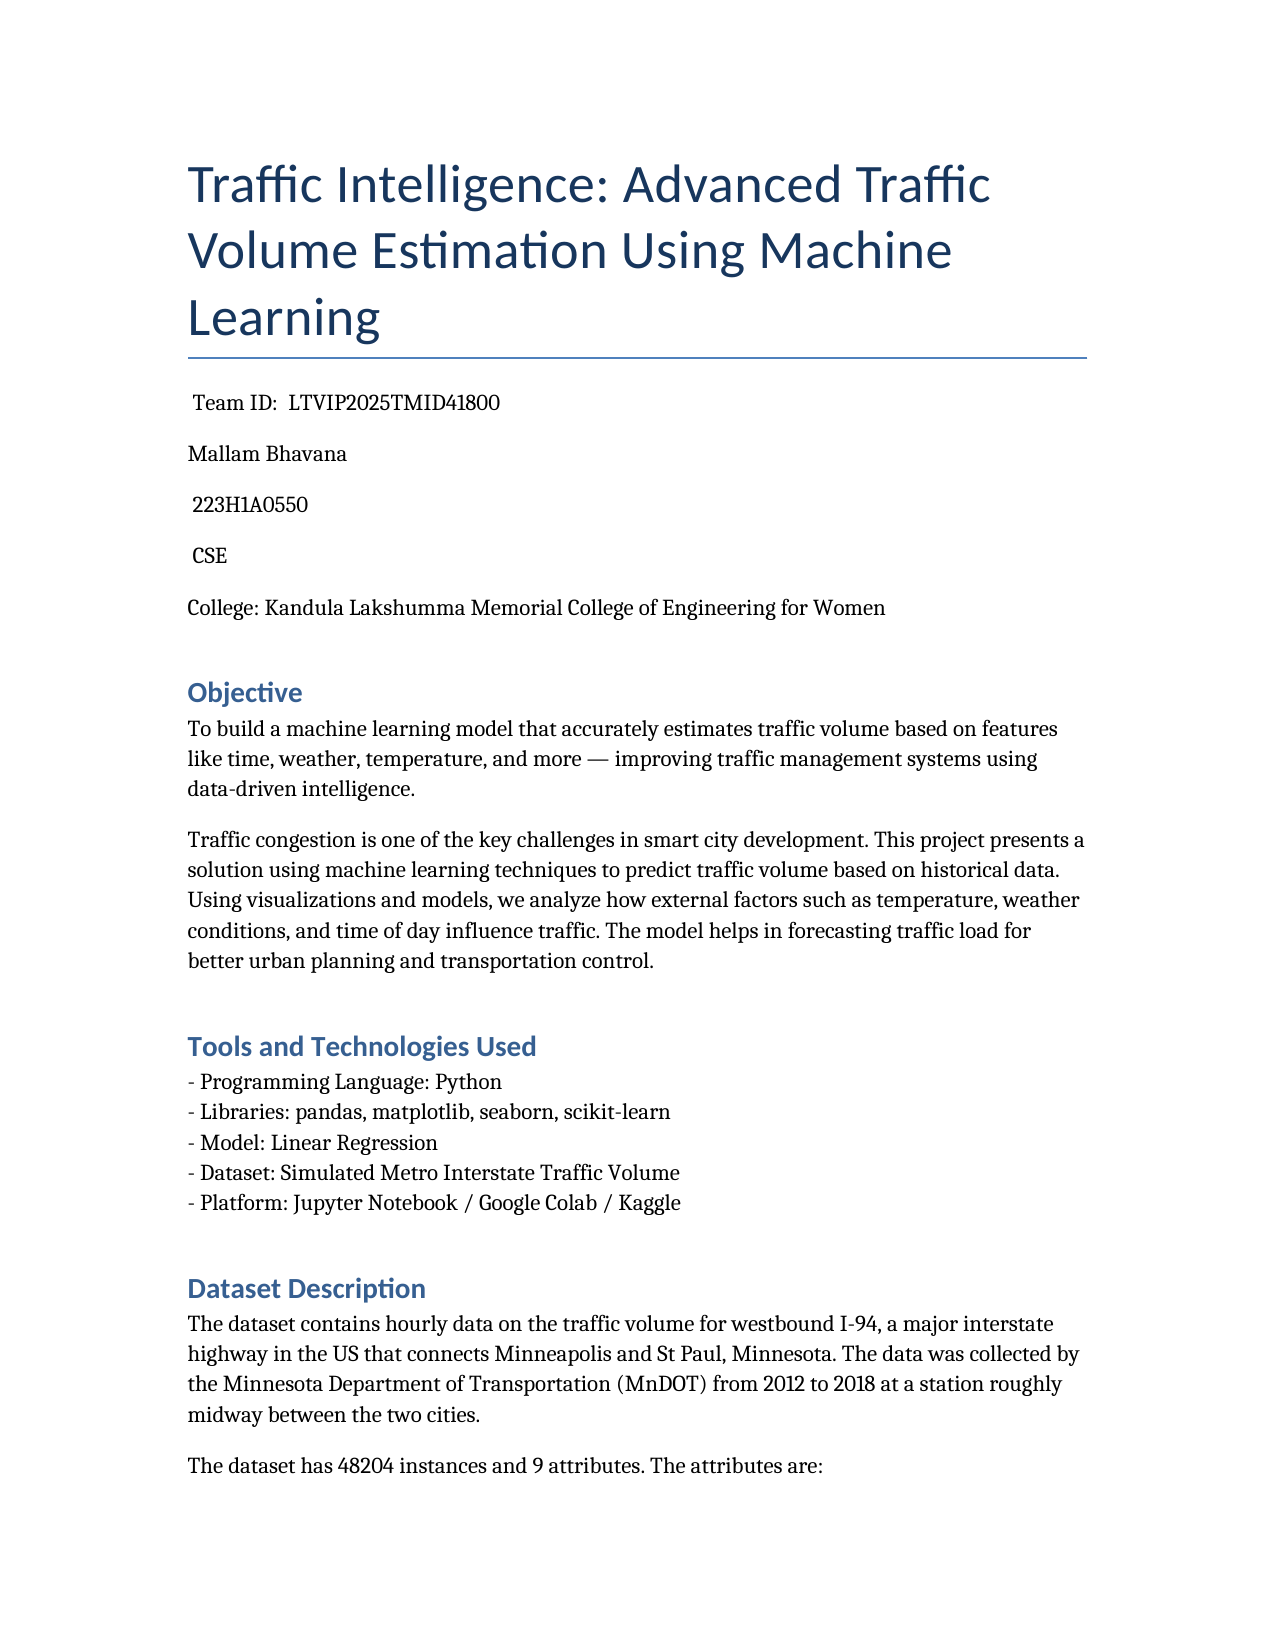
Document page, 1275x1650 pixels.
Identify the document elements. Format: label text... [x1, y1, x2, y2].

text To build a machine learning model that accurately estimates traffic volume based on features like time, weather, temperature, and more — improving traffic management systems using data-driven intelligence. [187, 715, 1087, 802]
subtitle Dataset Description [187, 1270, 1087, 1306]
text The dataset contains hourly data on the traffic volume for westbound I-94, a major interstate highway in the US that connects Minneapolis and St Paul, Minnesota. The data was collected by the Minnesota Department of Transportation (MnDOT) from 2012 to 2018 at a station roughly midway between the two cities. [187, 1311, 1087, 1428]
text 223H1A0550 [187, 492, 1087, 518]
text Traffic congestion is one of the key challenges in smart city development. This project presents a solution using machine learning techniques to predict traffic volume based on historical data. Using visualizations and models, we analyze how external factors such as temperature, weather conditions, and time of day influence traffic. The model helps in forecasting traffic load for better urban planning and transportation control. [187, 827, 1087, 974]
text The dataset has 48204 instances and 9 attributes. The attributes are: [187, 1452, 1087, 1479]
subtitle Objective [187, 674, 1087, 710]
text Team ID: LTVIP2025TMID41800 [187, 390, 1087, 416]
subtitle Tools and Technologies Used [187, 1028, 1087, 1063]
text - Programming Language: Python - Libraries: pandas, matplotlib, seaborn, scikit-learn - Model: Linear Regression - Dataset: Simulated Metro Interstate Traffic Volume - Platform: Jupyter Notebook / Google Colab / Kaggle [187, 1069, 1087, 1216]
title Traffic Intelligence: Advanced Traffic Volume Estimation Using Machine Learning [187, 150, 1087, 359]
text Mallam Bhavana [187, 441, 1087, 467]
text CSE [187, 543, 1087, 569]
text College: Kandula Lakshumma Memorial College of Engineering for Women [187, 594, 1087, 621]
